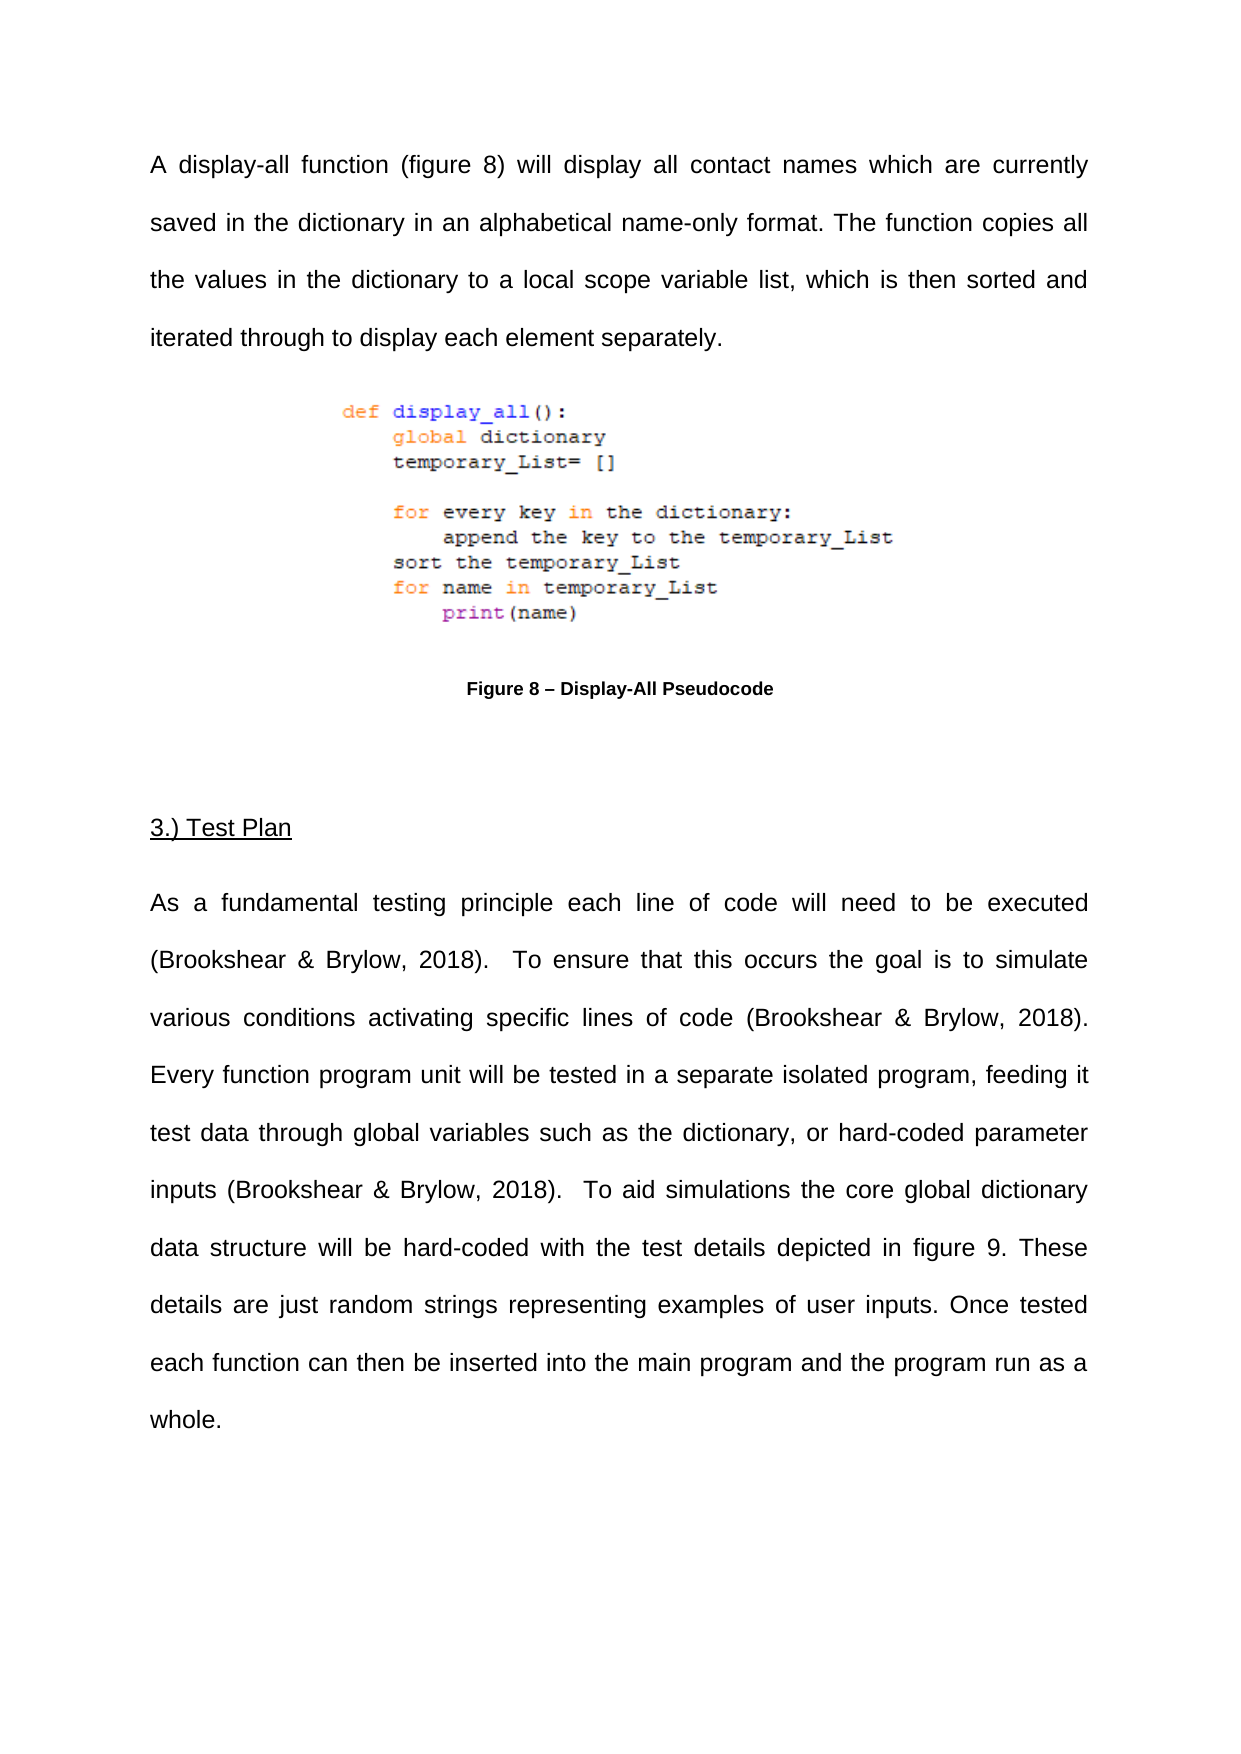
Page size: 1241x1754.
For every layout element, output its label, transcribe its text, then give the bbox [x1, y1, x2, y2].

picture [338, 396, 902, 633]
text As a fundamental testing principle each line of code will need to be executed (Brookshear & Brylow, 2018). To ensure that this occurs the goal is to simulate various conditions activating specific lines of code (Brookshear & Brylow, 2018). Every function program unit will be tested in a separate isolated program, feeding it test data through global variables such as the dictionary, or hard-coded parameter inputs (Brookshear & Brylow, 2018). To aid simulations the core global dictionary data structure will be hard-coded with the test details depicted in figure 9. These details are just random strings representing examples of user inputs. Once tested each function can then be inserted into the main program and the program run as a whole. [150, 888, 1090, 1434]
text 3.) Test Plan [150, 813, 1090, 842]
text A display-all function (figure 8) will display all contact names which are currently saved in the dictionary in an alphabetical name-only format. The function copies all the values in the dictionary to a local scope variable list, which is then sorted and iterated through to display each element separately. [150, 150, 1090, 351]
text Figure 8 – Display-All Pseudocode [150, 677, 1090, 699]
